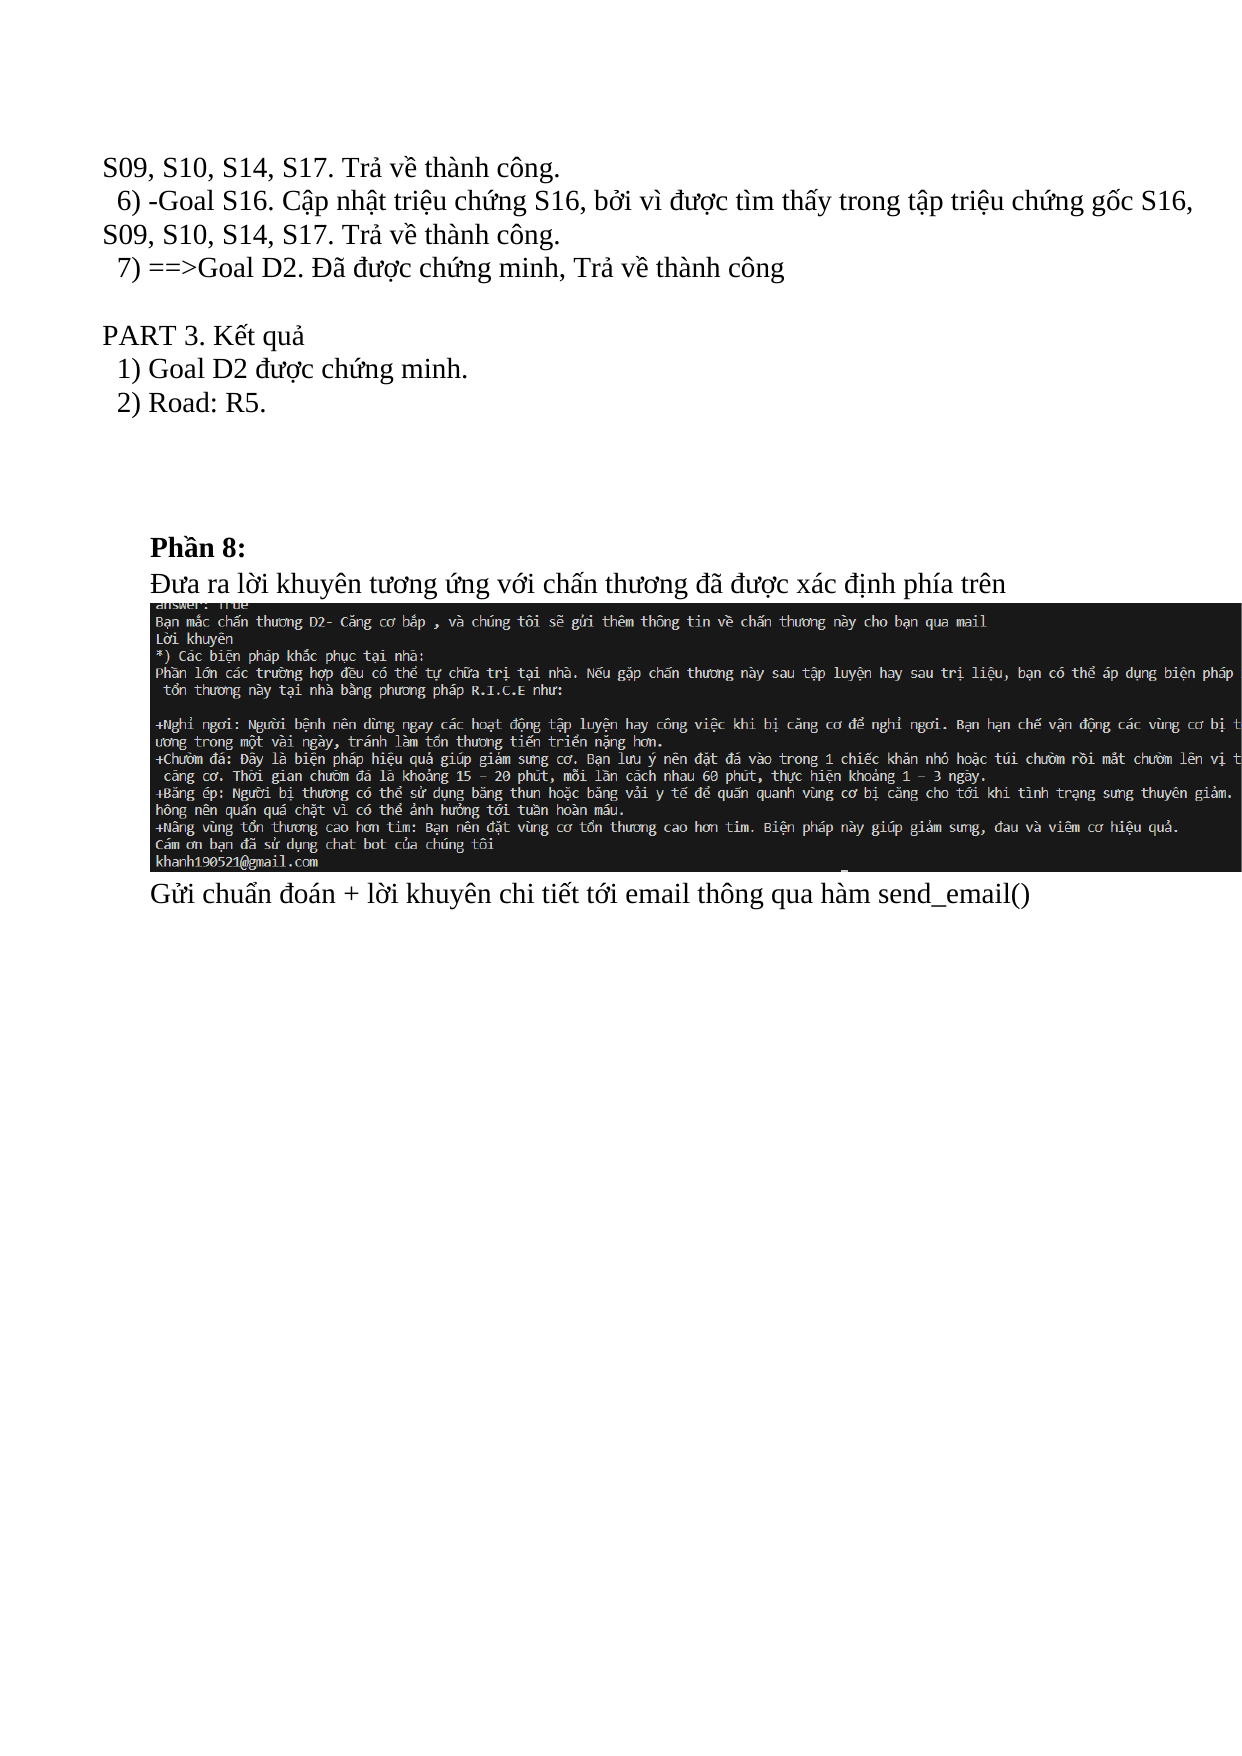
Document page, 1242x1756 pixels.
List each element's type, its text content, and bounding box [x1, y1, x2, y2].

text Gửi chuẩn đoán + lời khuyên chi tiết tới email thông qua hàm send_email() [150, 876, 1242, 910]
text 7) ==>Goal D2. Đã được chứng minh, Trả về thành công [102, 251, 1242, 284]
text Đưa ra lời khuyên tương ứng với chấn thương đã được xác định phía trên [150, 566, 1242, 600]
subtitle Phần 8: [150, 530, 1242, 563]
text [102, 150, 1242, 183]
text 6) -Goal S16. Cập nhật triệu chứng S16, bởi vì được tìm thấy trong tập triệu chứng gốc S16, S09, S10, S14, S17. Trả về thành công. [102, 183, 1242, 251]
text PART 3. Kết quả [102, 318, 1242, 351]
text 1) Goal D2 được chứng minh. [102, 351, 1242, 385]
picture [150, 603, 1242, 872]
text 2) Road: R5. [102, 385, 1242, 418]
